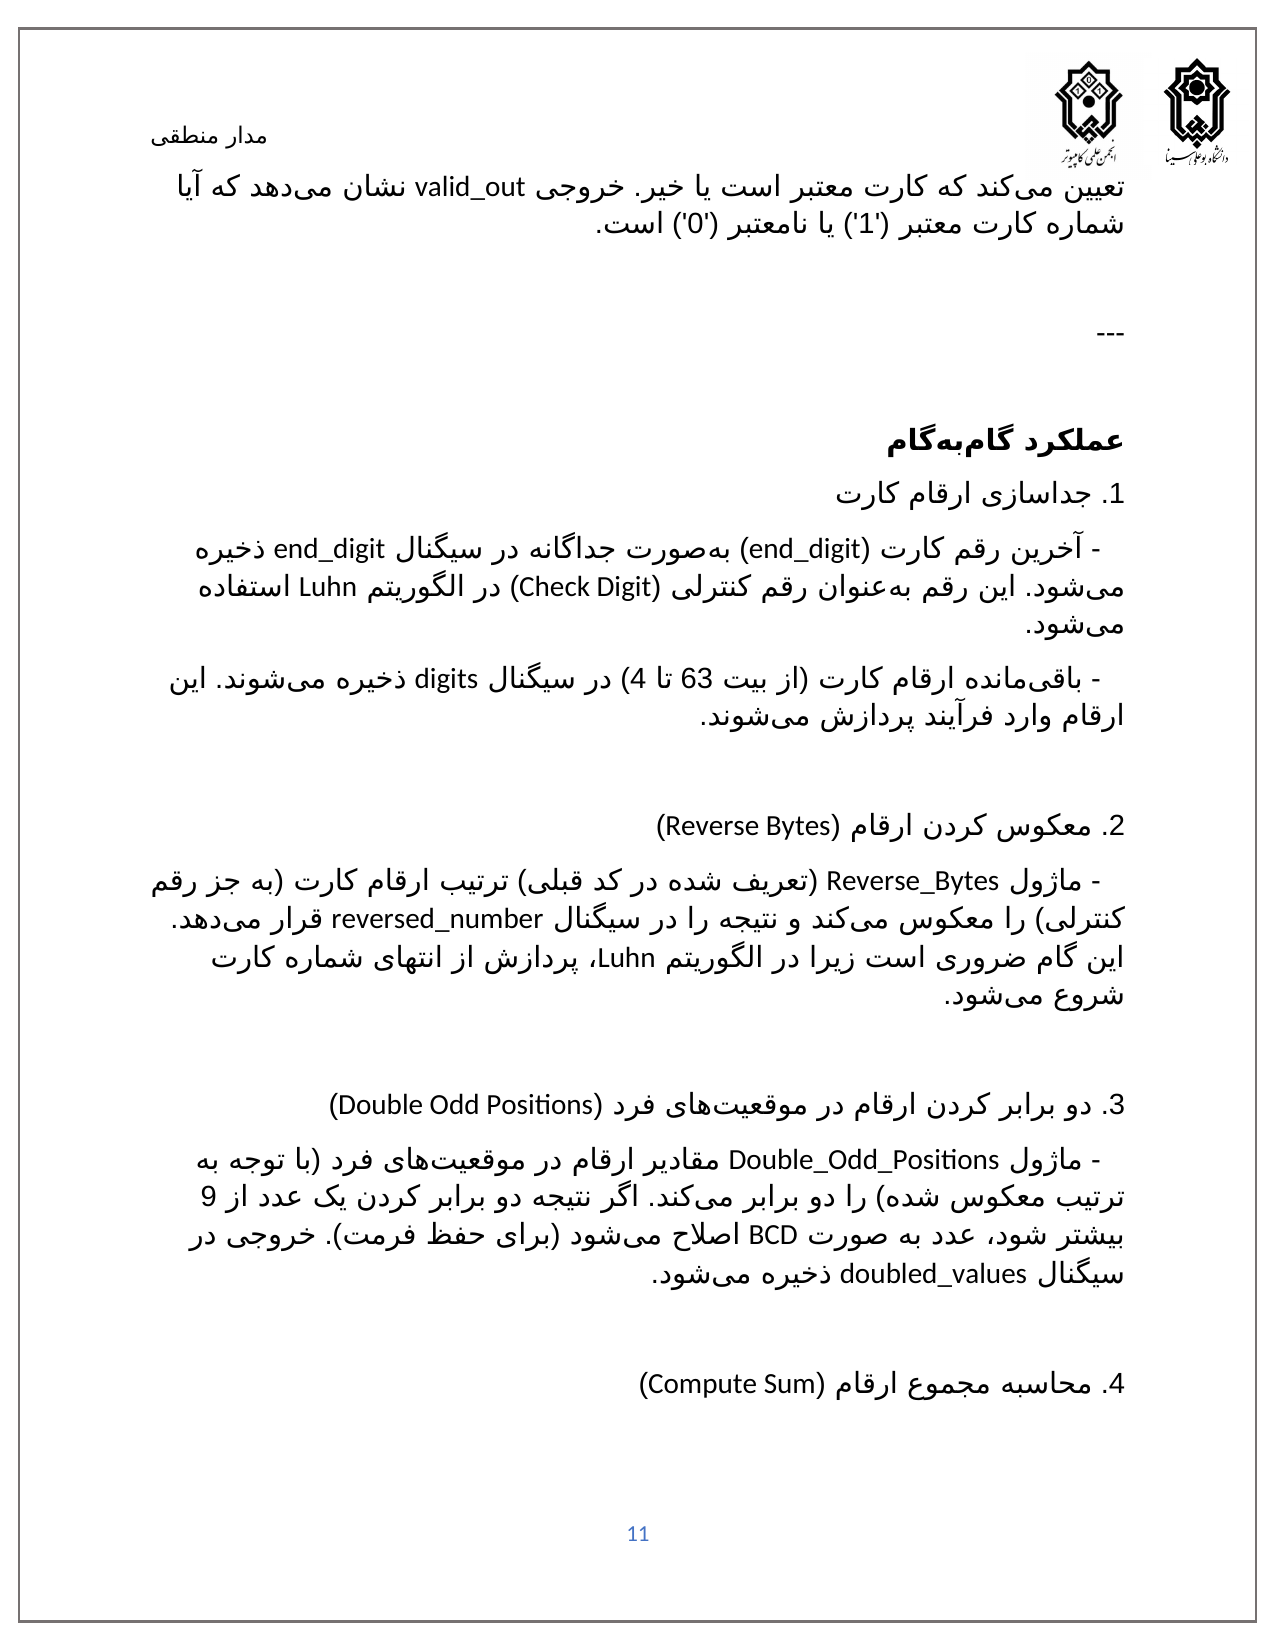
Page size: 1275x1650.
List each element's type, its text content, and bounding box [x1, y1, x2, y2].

text --- [150, 315, 1125, 348]
text 4. محاسبه مجموع ارقام (Compute Sum) [150, 1365, 1125, 1401]
text 2. معکوس کردن ارقام (Reverse Bytes) [150, 807, 1125, 843]
text - آخرین رقم کارت (end_digit) به‌صورت جداگانه در سیگنال end_digit ذخیره می‌شود. این رقم به‌عنوان رقم کنترلی (Check Digit) در الگوریتم Luhn استفاده می‌شود. [150, 530, 1125, 641]
picture [1025, 52, 1250, 180]
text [150, 168, 1125, 240]
text 1. جداسازی ارقام کارت [150, 476, 1125, 510]
text - ماژول Double_Odd_Positions مقادیر ارقام در موقعیت‌های فرد (با توجه به ترتیب معکوس شده) را دو برابر می‌کند. اگر نتیجه دو برابر کردن یک عدد از 9 بیشتر شود، عدد به صورت BCD اصلاح می‌شود (برای حفظ فرمت). خروجی در سیگنال doubled_values ذخیره می‌شود. [150, 1141, 1125, 1290]
text عملکرد گام‌به‌گام [150, 423, 1125, 457]
text - باقی‌مانده ارقام کارت (از بیت 63 تا 4) در سیگنال digits ذخیره می‌شوند. این ارقام وارد فرآیند پردازش می‌شوند. [150, 660, 1125, 733]
text - ماژول Reverse_Bytes (تعریف شده در کد قبلی) ترتیب ارقام کارت (به جز رقم کنترلی) را معکوس می‌کند و نتیجه را در سیگنال reversed_number قرار می‌دهد. این گام ضروری است زیرا در الگوریتم Luhn، پردازش از انتهای شماره کارت شروع می‌شود. [150, 862, 1125, 1012]
text 3. دو برابر کردن ارقام در موقعیت‌های فرد (Double Odd Positions) [150, 1086, 1125, 1122]
